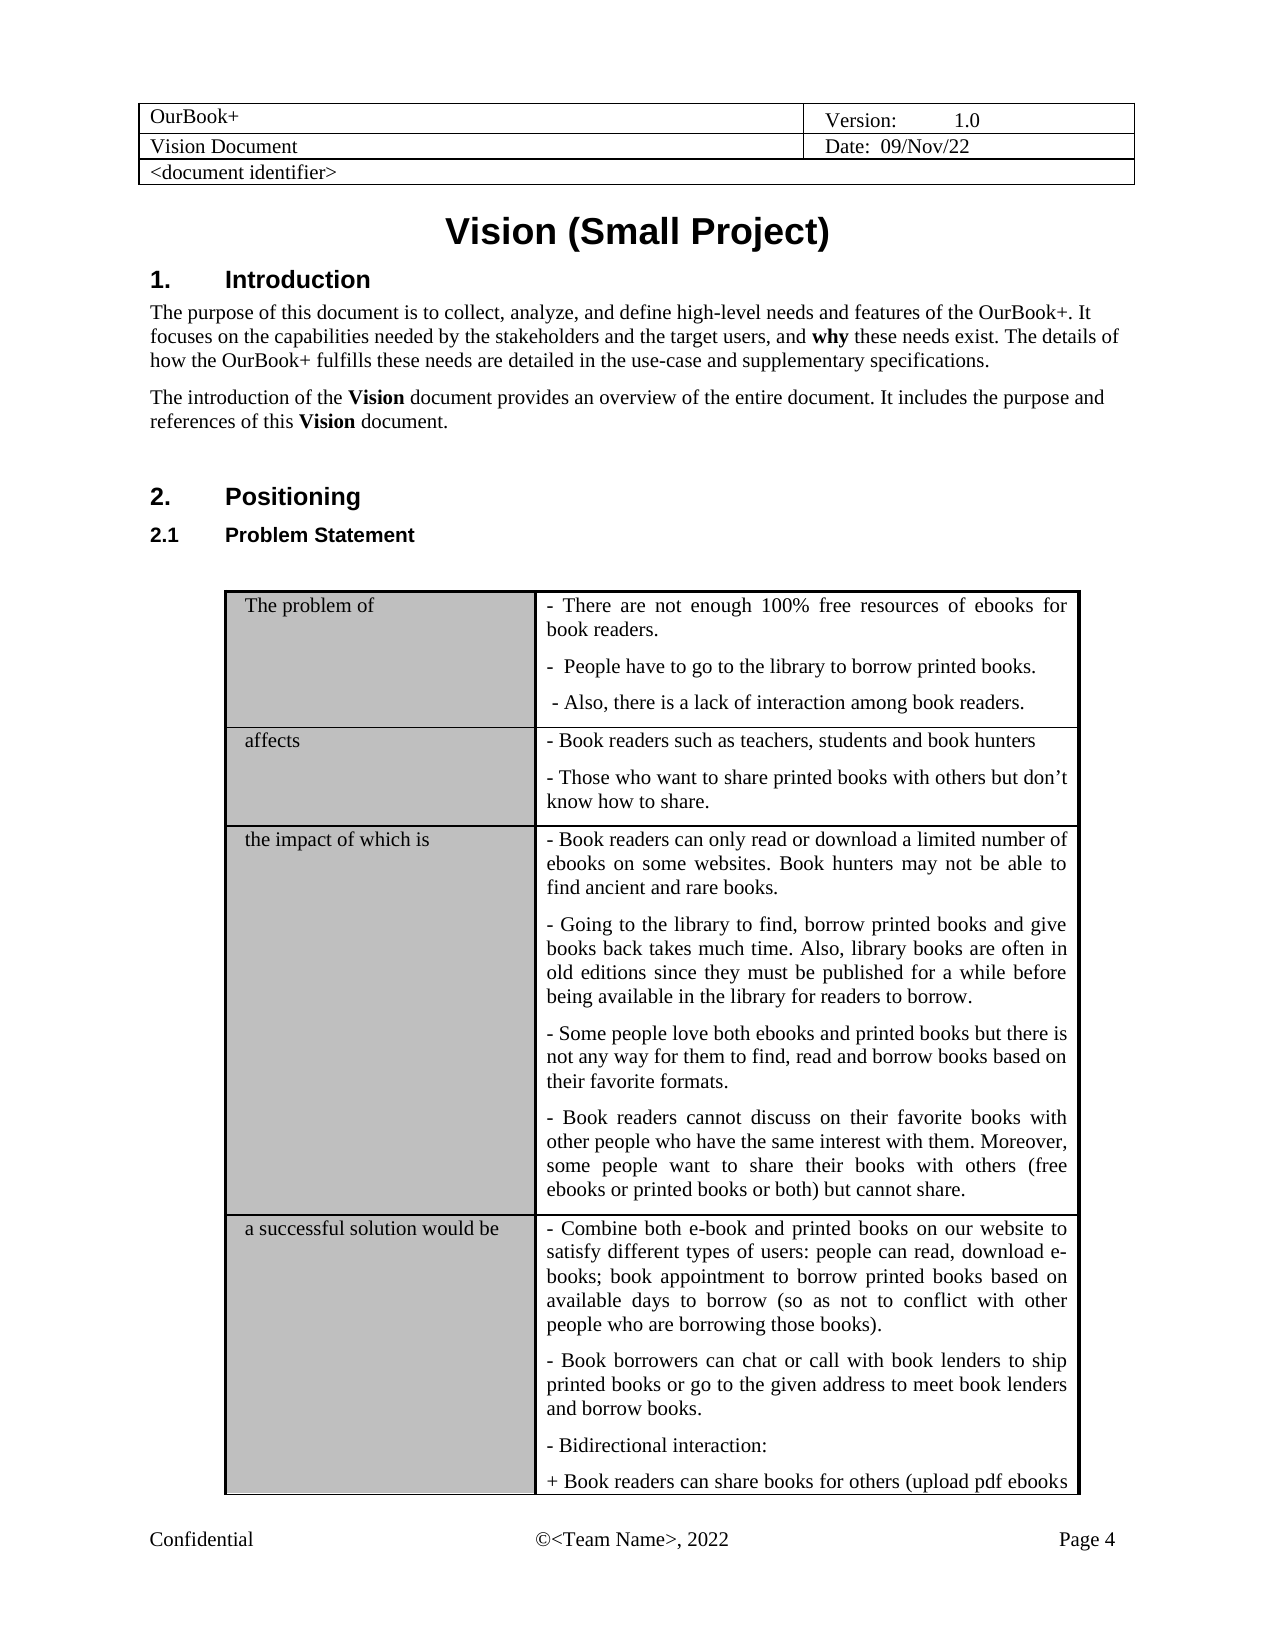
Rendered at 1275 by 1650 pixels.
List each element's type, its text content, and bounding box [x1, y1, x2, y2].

title Vision (Small Project) [150, 209, 1125, 252]
table_cell - Book readers can only read or download a limited number of ebooks on some websites. Book hunters may not be able to find ancient and rare books. - Going to the library to find, borrow printed books and give books back takes much time. Also, library books are often in old editions since they must be published for a while before being available in the library for readers to borrow. - Some people love both ebooks and printed books but there is not any way for them to find, read and borrow books based on their favorite formats. - Book readers cannot discuss on their favorite books with other people who have the same interest with them. Moreover, some people want to share their books with others (free ebooks or printed books or both) but cannot share. [537, 827, 1077, 1214]
table_cell the impact of which is [227, 827, 534, 1214]
table_header The problem of [227, 593, 534, 727]
table_cell - Book readers such as teachers, students and book hunters - Those who want to share printed books with others but don’t know how to share. [537, 728, 1077, 825]
text The purpose of this document is to collect, analyze, and define high-level needs and features of the OurBook+. It focuses on the capabilities needed by the stakeholders and the target users, and why these needs exist. The details of how the OurBook+ fulfills these needs are detailed in the use-case and supplementary specifications. [150, 300, 1125, 372]
subtitle Positioning [150, 482, 1125, 511]
table_cell affects [227, 728, 534, 825]
table_header - There are not enough 100% free resources of ebooks for book readers. - People have to go to the library to borrow printed books. - Also, there is a lack of interaction among book readers. [537, 593, 1077, 727]
subtitle Introduction [150, 265, 1125, 294]
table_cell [537, 1216, 1077, 1493]
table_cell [227, 1216, 534, 1493]
subtitle Problem Statement [150, 523, 1125, 547]
text The introduction of the Vision document provides an overview of the entire document. It includes the purpose and references of this Vision document. [150, 384, 1125, 433]
